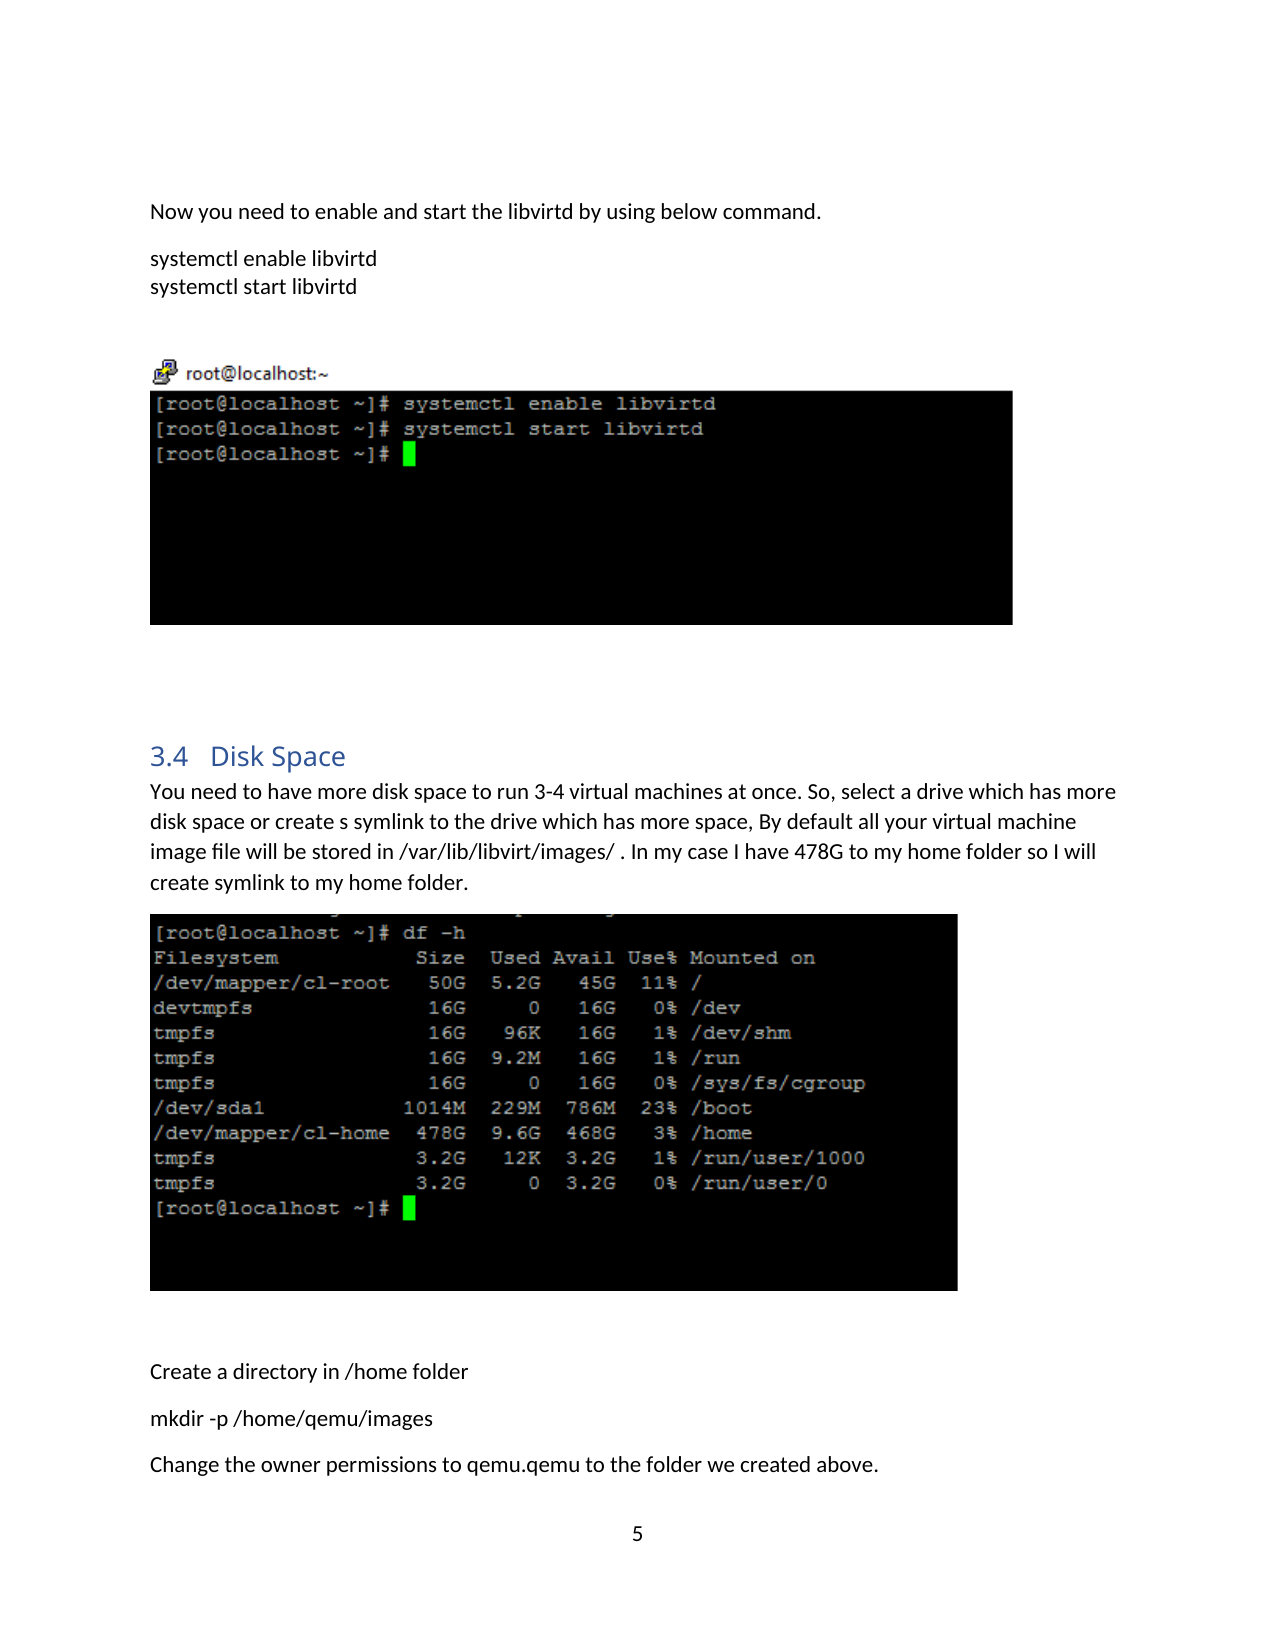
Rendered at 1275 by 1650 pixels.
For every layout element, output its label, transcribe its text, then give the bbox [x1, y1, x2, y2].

text You need to have more disk space to run 3-4 virtual machines at once. So, select a drive which has more disk space or create s symlink to the drive which has more space, By default all your virtual machine image file will be stored in /var/lib/libvirt/images/ . In my case I have 478G to my home folder so I will create symlink to my home folder. [150, 777, 1125, 896]
picture [150, 355, 1013, 625]
text mkdir -p /home/qemu/images [150, 1404, 1125, 1432]
text systemctl enable libvirtd [150, 244, 1125, 272]
subtitle Disk Space [150, 737, 1125, 774]
text Change the owner permissions to qemu.qemu to the folder we created above. [150, 1451, 1125, 1478]
picture [150, 914, 958, 1291]
text systemctl start libvirtd [150, 272, 1125, 300]
text Create a directory in /home folder [150, 1357, 1125, 1385]
text Now you need to enable and start the libvirtd by using below command. [150, 197, 1125, 225]
